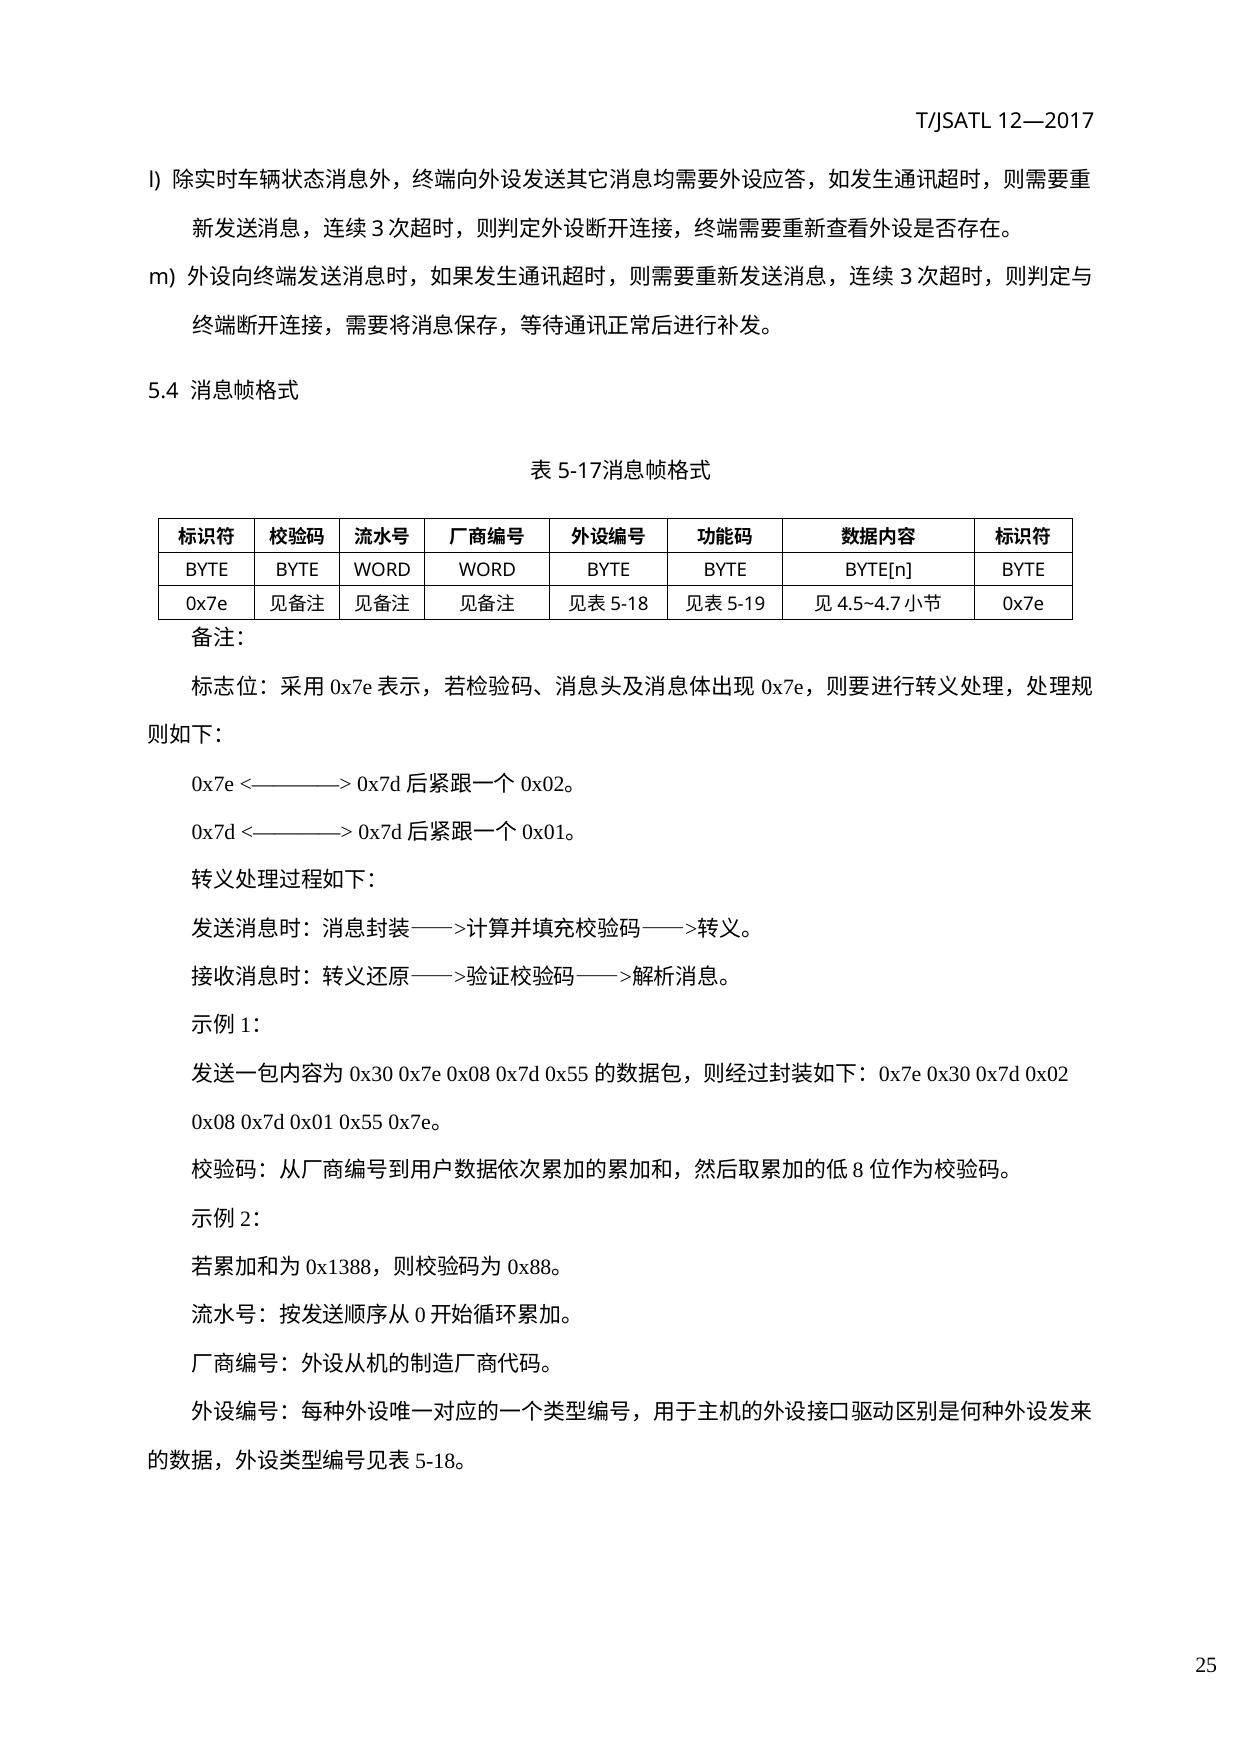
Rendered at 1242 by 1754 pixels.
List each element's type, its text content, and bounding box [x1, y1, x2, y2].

list 外设向终端发送消息时，如果发生通讯超时，则需要重新发送消息，连续3次超时，则判定与终端断开连接，需要将消息保存，等待通讯正常后进行补发。 [148, 259, 1094, 340]
table_cell BYTE [159, 553, 254, 585]
text 示例 1： [148, 1007, 1094, 1039]
table_cell WORD [340, 553, 424, 585]
table_header 标识符 [159, 519, 254, 552]
table_header 流水号 [340, 519, 424, 552]
table_header 外设编号 [550, 519, 667, 552]
subtitle 消息帧格式 [148, 372, 1094, 405]
list 除实时车辆状态消息外，终端向外设发送其它消息均需要外设应答，如发生通讯超时，则需要重新发送消息，连续3次超时，则判定外设断开连接，终端需要重新查看外设是否存在。 [148, 162, 1094, 243]
text 若累加和为 0x1388，则校验码为 0x88。 [148, 1249, 1094, 1281]
table_header 数据内容 [783, 519, 974, 552]
table_cell BYTE [668, 553, 782, 585]
table_cell BYTE[n] [783, 553, 974, 585]
table_cell WORD [425, 553, 549, 585]
table_cell 见4.5~4.7小节 [783, 586, 974, 619]
table_cell 见备注 [255, 586, 339, 619]
text 0x7d <————> 0x7d 后紧跟一个 0x01。 [148, 814, 1094, 846]
table_header 厂商编号 [425, 519, 549, 552]
text 0x08 0x7d 0x01 0x55 0x7e。 [148, 1104, 1094, 1136]
table_header 校验码 [255, 519, 339, 552]
text 标志位：采用0x7e表示，若检验码、消息头及消息体出现0x7e，则要进行转义处理，处理规则如下： [148, 668, 1094, 749]
table_cell 见备注 [425, 586, 549, 619]
table_header 功能码 [668, 519, 782, 552]
table_cell 0x7e [975, 586, 1072, 619]
table_cell 0x7e [159, 586, 254, 619]
text 备注： [148, 620, 1094, 652]
table_cell BYTE [255, 553, 339, 585]
text 校验码：从厂商编号到用户数据依次累加的累加和，然后取累加的低 8 位作为校验码。 [148, 1152, 1094, 1184]
text 接收消息时：转义还原——>验证校验码——>解析消息。 [148, 959, 1094, 991]
table_cell BYTE [550, 553, 667, 585]
text 流水号：按发送顺序从0开始循环累加。 [148, 1297, 1094, 1329]
text 发送一包内容为 0x30 0x7e 0x08 0x7d 0x55 的数据包，则经过封装如下：0x7e 0x30 0x7d 0x02 [148, 1055, 1094, 1088]
table_cell 见备注 [340, 586, 424, 619]
table_cell BYTE [975, 553, 1072, 585]
text 0x7e <————> 0x7d 后紧跟一个 0x02。 [148, 765, 1094, 798]
text 发送消息时：消息封装——>计算并填充校验码——>转义。 [148, 910, 1094, 943]
text 厂商编号：外设从机的制造厂商代码。 [148, 1345, 1094, 1378]
text 转义处理过程如下： [148, 862, 1094, 894]
text 示例 2： [148, 1200, 1094, 1233]
table_header 标识符 [975, 519, 1072, 552]
